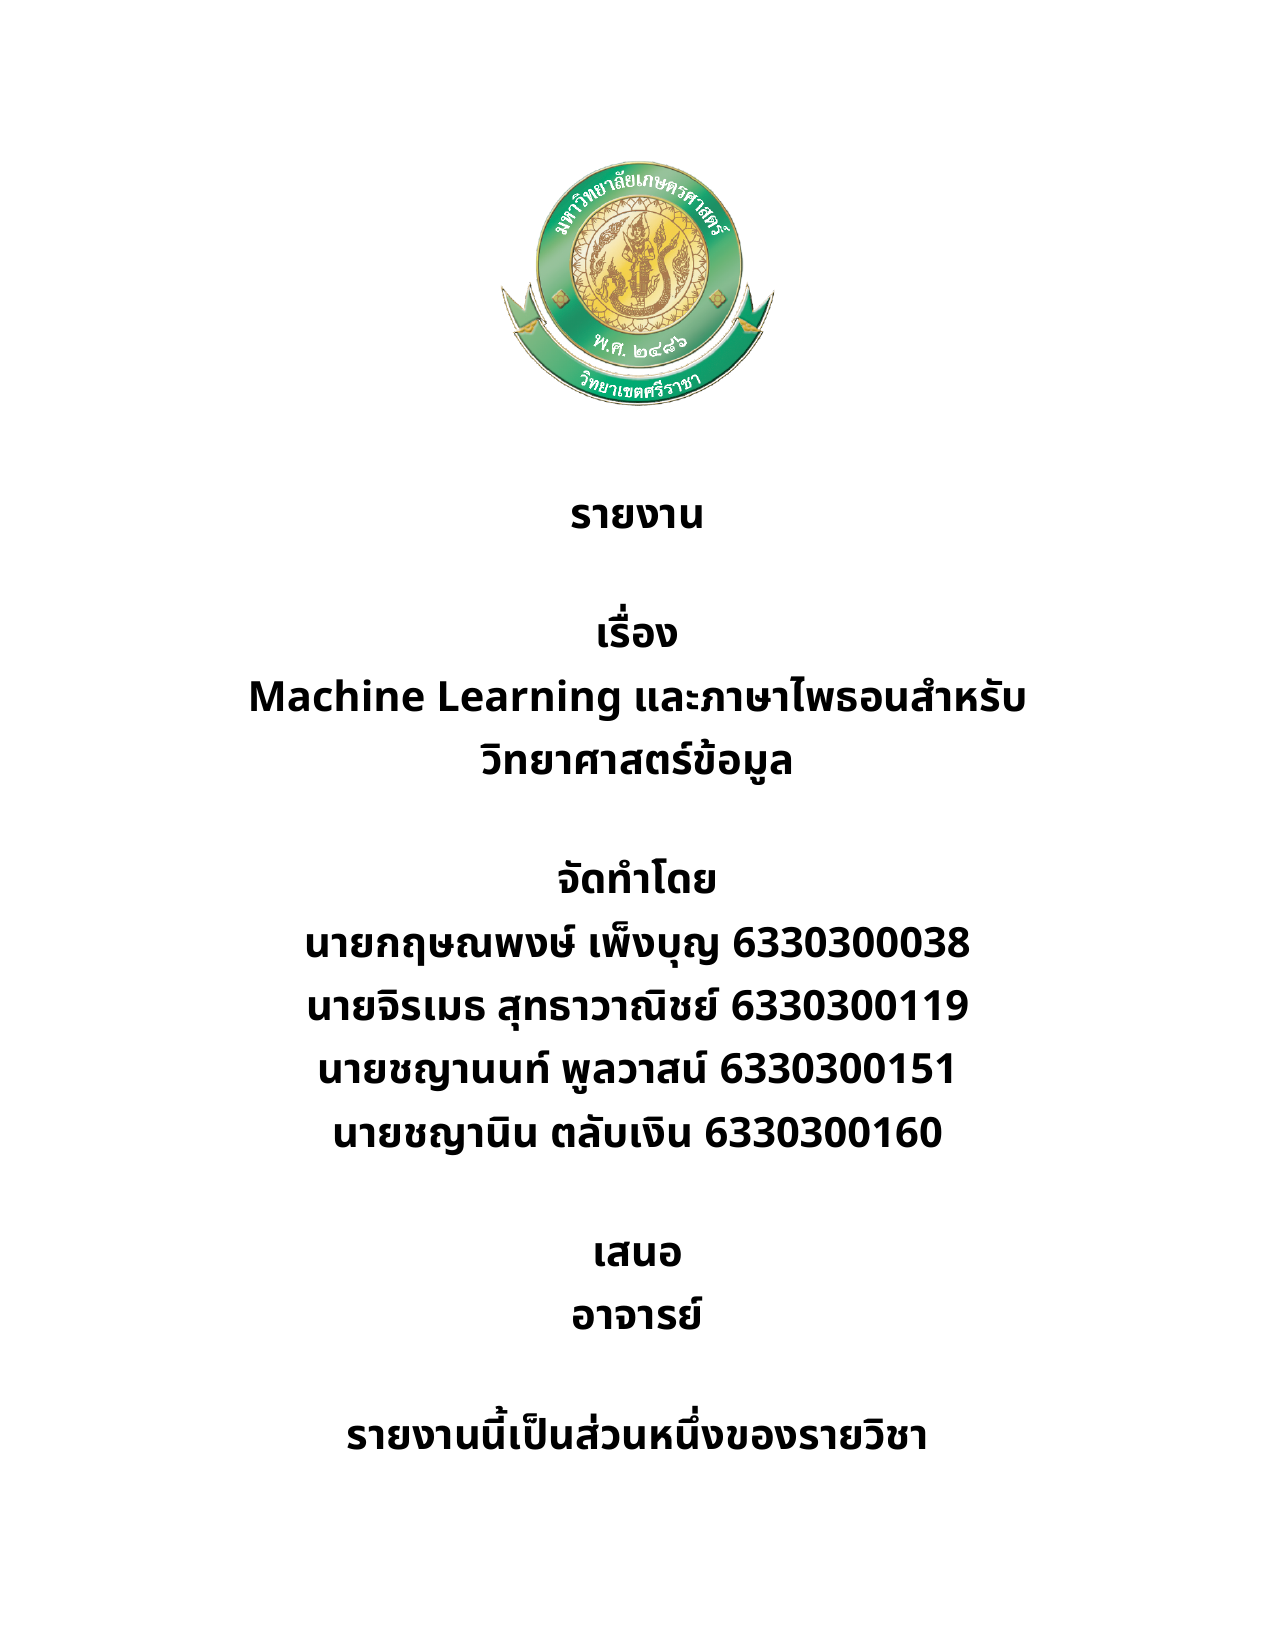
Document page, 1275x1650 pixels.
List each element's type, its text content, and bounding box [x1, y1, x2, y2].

text เรื่อง [150, 604, 1125, 667]
text จัดทําโดย [150, 849, 1125, 912]
text นายชญานิน ตลับเงิน 6330300160 [150, 1102, 1125, 1166]
text รายงานนี้เป็นส่วนหนึ่งของรายวิชา [150, 1405, 1125, 1468]
text Machine Learning และภาษาไพธอนสำหรับวิทยาศาสตร์ข้อมูล [150, 667, 1125, 793]
text นายจิรเมธ สุทธาวาณิชย์ 6330300119 [150, 976, 1125, 1039]
picture [500, 150, 775, 409]
text นายกฤษณพงษ์ เพ็งบุญ 6330300038 [150, 912, 1125, 976]
text นายชญานนท์ พูลวาสน์ 6330300151 [150, 1039, 1125, 1102]
text เสนอ [150, 1223, 1125, 1286]
text รายงาน [150, 484, 1125, 547]
text อาจารย์ [150, 1286, 1125, 1348]
